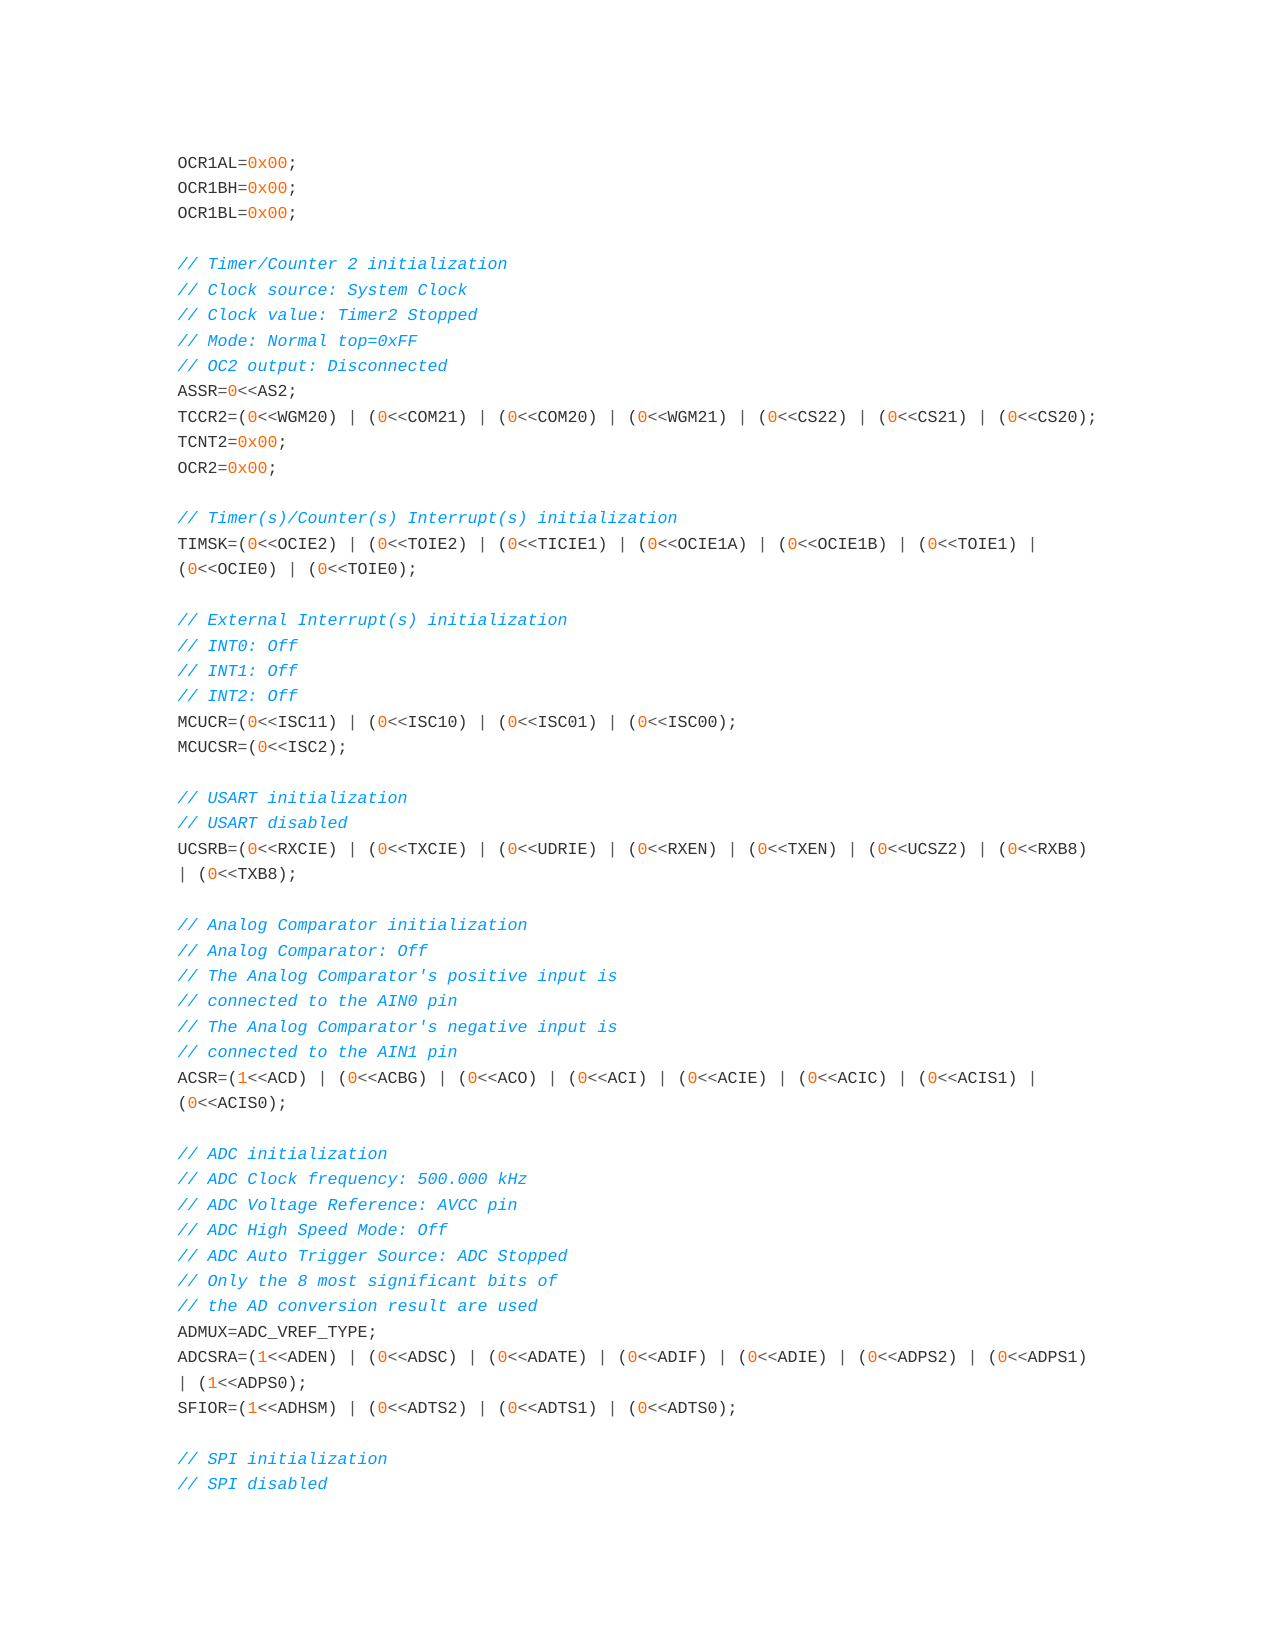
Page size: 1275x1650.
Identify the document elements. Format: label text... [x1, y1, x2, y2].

text OCR1BL=0x00; [177, 198, 1098, 224]
text // Clock value: Timer2 Stopped [177, 300, 1098, 326]
text // Analog Comparator: Off [177, 936, 1098, 961]
text TIMSK=(0<<OCIE2) | (0<<TOIE2) | (0<<TICIE1) | (0<<OCIE1A) | (0<<OCIE1B) | (0<<TOIE1) | (0<<OCIE0) | (0<<TOIE0); [177, 529, 1098, 580]
text // ADC Auto Trigger Source: ADC Stopped [177, 1241, 1098, 1266]
text UCSRB=(0<<RXCIE) | (0<<TXCIE) | (0<<UDRIE) | (0<<RXEN) | (0<<TXEN) | (0<<UCSZ2) | (0<<RXB8) | (0<<TXB8); [177, 834, 1098, 885]
text OCR1AL=0x00; [177, 148, 1098, 173]
text ADCSRA=(1<<ADEN) | (0<<ADSC) | (0<<ADATE) | (0<<ADIF) | (0<<ADIE) | (0<<ADPS2) | (0<<ADPS1) | (1<<ADPS0); [177, 1342, 1098, 1393]
text // Timer/Counter 2 initialization [177, 249, 1098, 275]
text // USART disabled [177, 808, 1098, 834]
text // ADC Clock frequency: 500.000 kHz [177, 1164, 1098, 1190]
text // INT0: Off [177, 631, 1098, 656]
text // Timer(s)/Counter(s) Interrupt(s) initialization [177, 503, 1098, 529]
text // connected to the AIN0 pin [177, 986, 1098, 1012]
text // SPI disabled [177, 1469, 1098, 1495]
text OCR2=0x00; [177, 453, 1098, 478]
text // ADC High Speed Mode: Off [177, 1215, 1098, 1241]
text MCUCR=(0<<ISC11) | (0<<ISC10) | (0<<ISC01) | (0<<ISC00); [177, 707, 1098, 732]
text ADMUX=ADC_VREF_TYPE; [177, 1317, 1098, 1342]
text // The Analog Comparator's positive input is [177, 961, 1098, 986]
text // OC2 output: Disconnected [177, 351, 1098, 376]
text // Mode: Normal top=0xFF [177, 326, 1098, 351]
text // The Analog Comparator's negative input is [177, 1012, 1098, 1037]
text // INT2: Off [177, 681, 1098, 707]
text // External Interrupt(s) initialization [177, 605, 1098, 631]
text // SPI initialization [177, 1444, 1098, 1469]
text // Analog Comparator initialization [177, 910, 1098, 936]
text MCUCSR=(0<<ISC2); [177, 732, 1098, 758]
text ASSR=0<<AS2; [177, 376, 1098, 402]
text // ADC initialization [177, 1139, 1098, 1164]
text SFIOR=(1<<ADHSM) | (0<<ADTS2) | (0<<ADTS1) | (0<<ADTS0); [177, 1393, 1098, 1418]
text // USART initialization [177, 783, 1098, 808]
text // INT1: Off [177, 656, 1098, 681]
text // Clock source: System Clock [177, 275, 1098, 300]
text OCR1BH=0x00; [177, 173, 1098, 198]
text // connected to the AIN1 pin [177, 1037, 1098, 1063]
text TCCR2=(0<<WGM20) | (0<<COM21) | (0<<COM20) | (0<<WGM21) | (0<<CS22) | (0<<CS21) | (0<<CS20); [177, 402, 1098, 427]
text // Only the 8 most significant bits of [177, 1266, 1098, 1291]
text // the AD conversion result are used [177, 1291, 1098, 1317]
text // ADC Voltage Reference: AVCC pin [177, 1190, 1098, 1215]
text ACSR=(1<<ACD) | (0<<ACBG) | (0<<ACO) | (0<<ACI) | (0<<ACIE) | (0<<ACIC) | (0<<ACIS1) | (0<<ACIS0); [177, 1063, 1098, 1113]
text TCNT2=0x00; [177, 427, 1098, 453]
